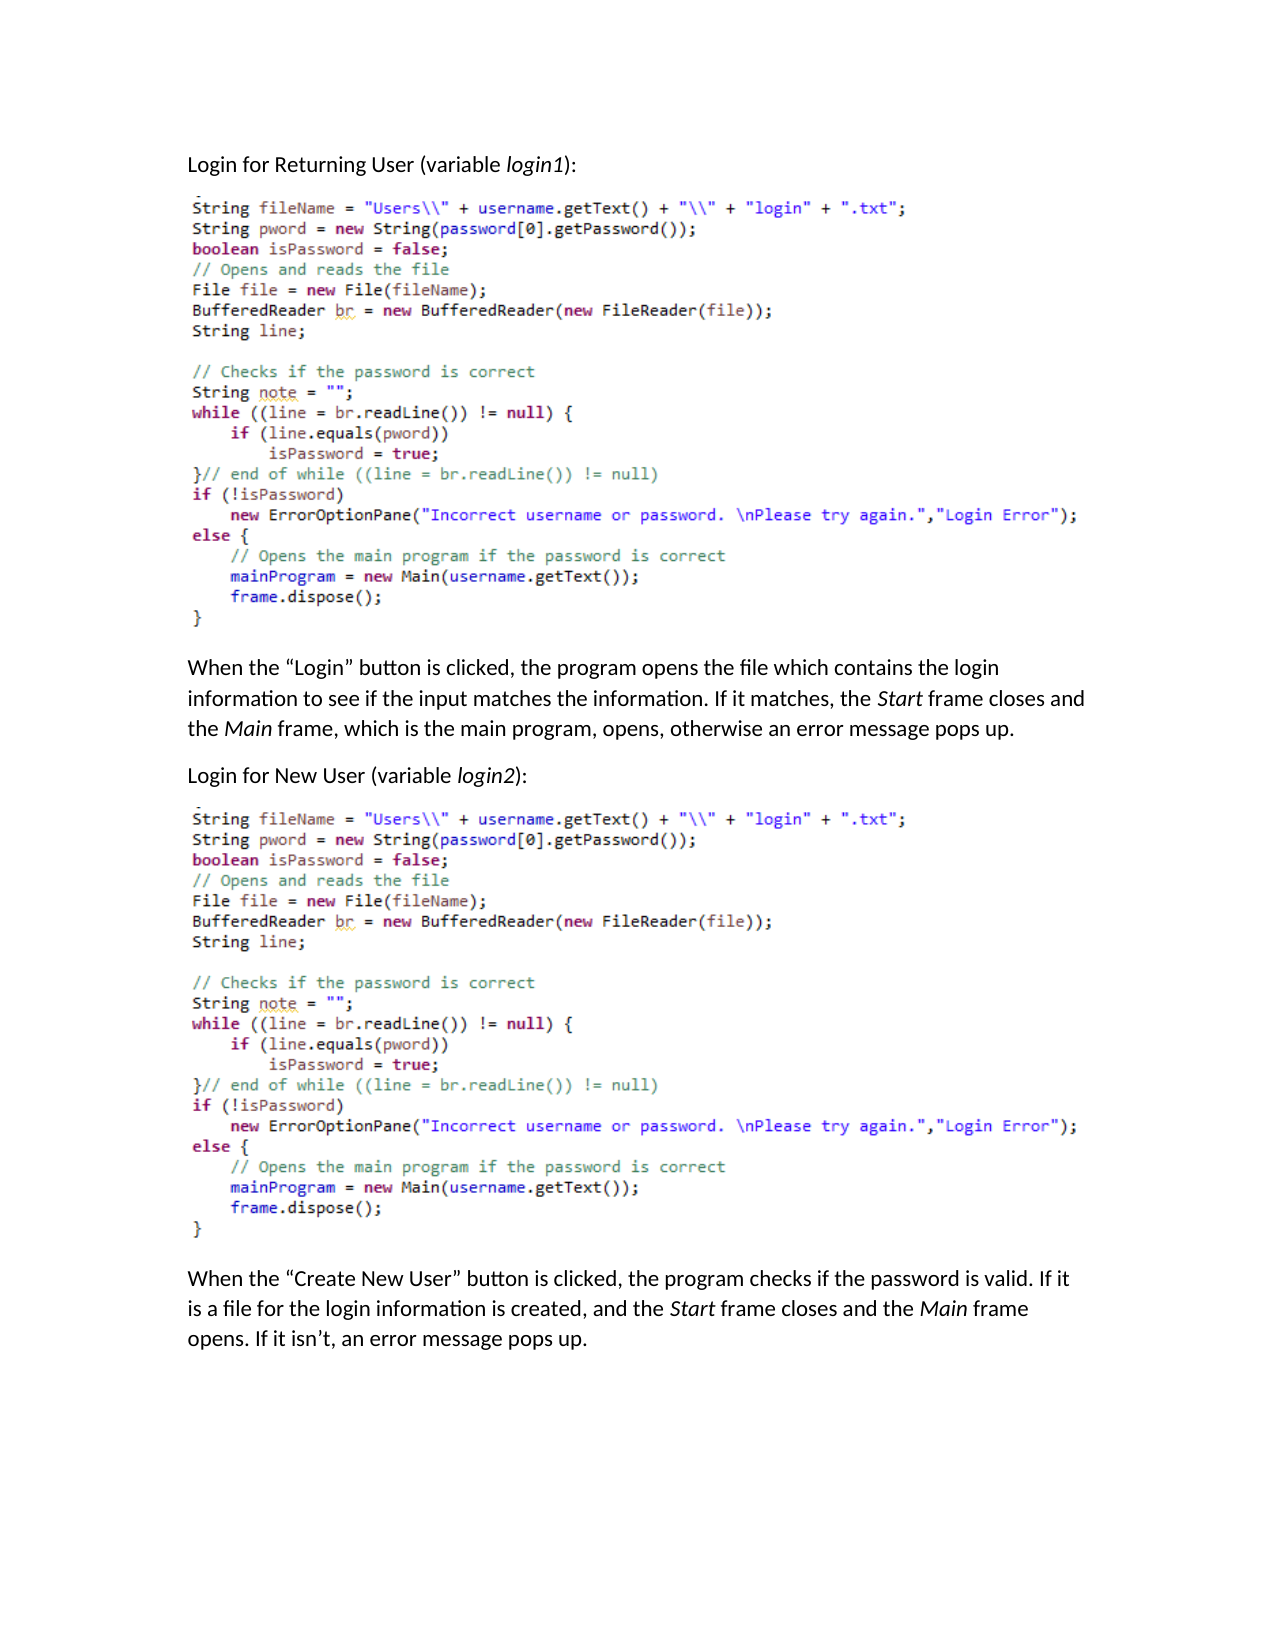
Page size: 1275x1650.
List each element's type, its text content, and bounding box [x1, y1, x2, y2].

text Login for Returning User (variable login1): [187, 150, 1087, 178]
text Login for New User (variable login2): [187, 761, 1087, 789]
text When the “Create New User” button is clicked, the program checks if the password is valid. If it is a file for the login information is created, and the Start frame closes and the Main frame opens. If it isn’t, an error message pops up. [187, 1264, 1087, 1353]
text When the “Login” button is clicked, the program opens the file which contains the login information to see if the input matches the information. If it matches, the Start frame closes and the Main frame, which is the main program, opens, otherwise an error message pops up. [187, 653, 1087, 742]
picture [187, 196, 1088, 635]
picture [187, 807, 1088, 1246]
